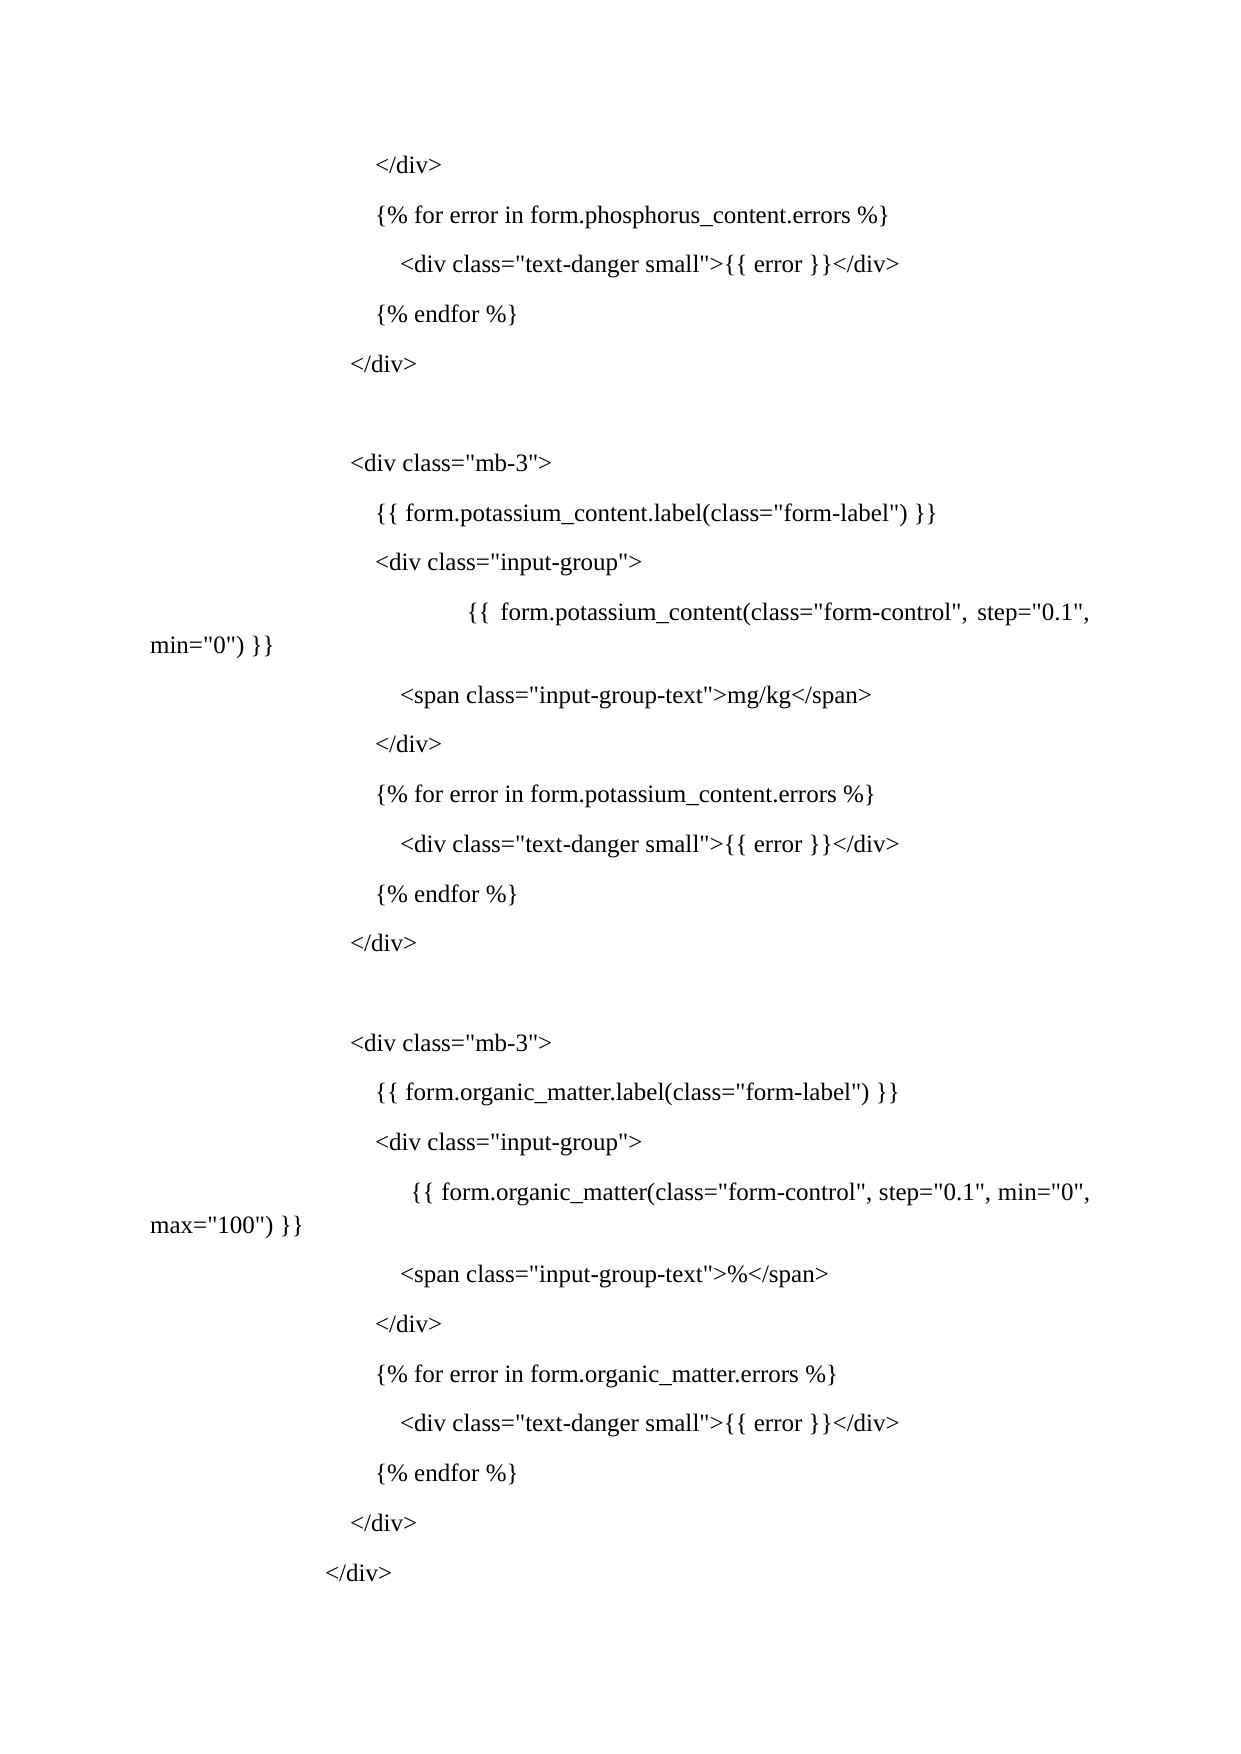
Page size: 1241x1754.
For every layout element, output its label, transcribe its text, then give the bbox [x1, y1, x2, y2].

text <div class="text-danger small">{{ error }}</div> [150, 829, 1090, 858]
text {% for error in form.phosphorus_content.errors %} [150, 200, 1090, 228]
text {{ form.organic_matter.label(class="form-label") }} [150, 1077, 1090, 1106]
text <div class="text-danger small">{{ error }}</div> [150, 1408, 1090, 1437]
text {{ form.organic_matter(class="form-control", step="0.1", min="0", max="100") }} [150, 1177, 1090, 1238]
text </div> [150, 729, 1090, 758]
text {{ form.potassium_content(class="form-control", step="0.1", min="0") }} [150, 597, 1090, 659]
text {% for error in form.potassium_content.errors %} [150, 779, 1090, 808]
text <span class="input-group-text">%</span> [150, 1259, 1090, 1288]
text </div> [150, 1309, 1090, 1338]
text <div class="input-group"> [150, 1127, 1090, 1156]
text {% endfor %} [150, 299, 1090, 328]
text </div> [150, 1558, 1090, 1586]
text {{ form.potassium_content.label(class="form-label") }} [150, 498, 1090, 527]
text </div> [150, 349, 1090, 377]
text {% for error in form.organic_matter.errors %} [150, 1359, 1090, 1388]
text <span class="input-group-text">mg/kg</span> [150, 680, 1090, 709]
text {% endfor %} [150, 879, 1090, 907]
text <div class="mb-3"> [150, 1028, 1090, 1056]
text </div> [150, 928, 1090, 957]
text <div class="input-group"> [150, 547, 1090, 576]
text {% endfor %} [150, 1458, 1090, 1487]
text </div> [150, 1508, 1090, 1537]
text </div> [150, 150, 1090, 179]
text <div class="text-danger small">{{ error }}</div> [150, 249, 1090, 278]
text <div class="mb-3"> [150, 448, 1090, 477]
